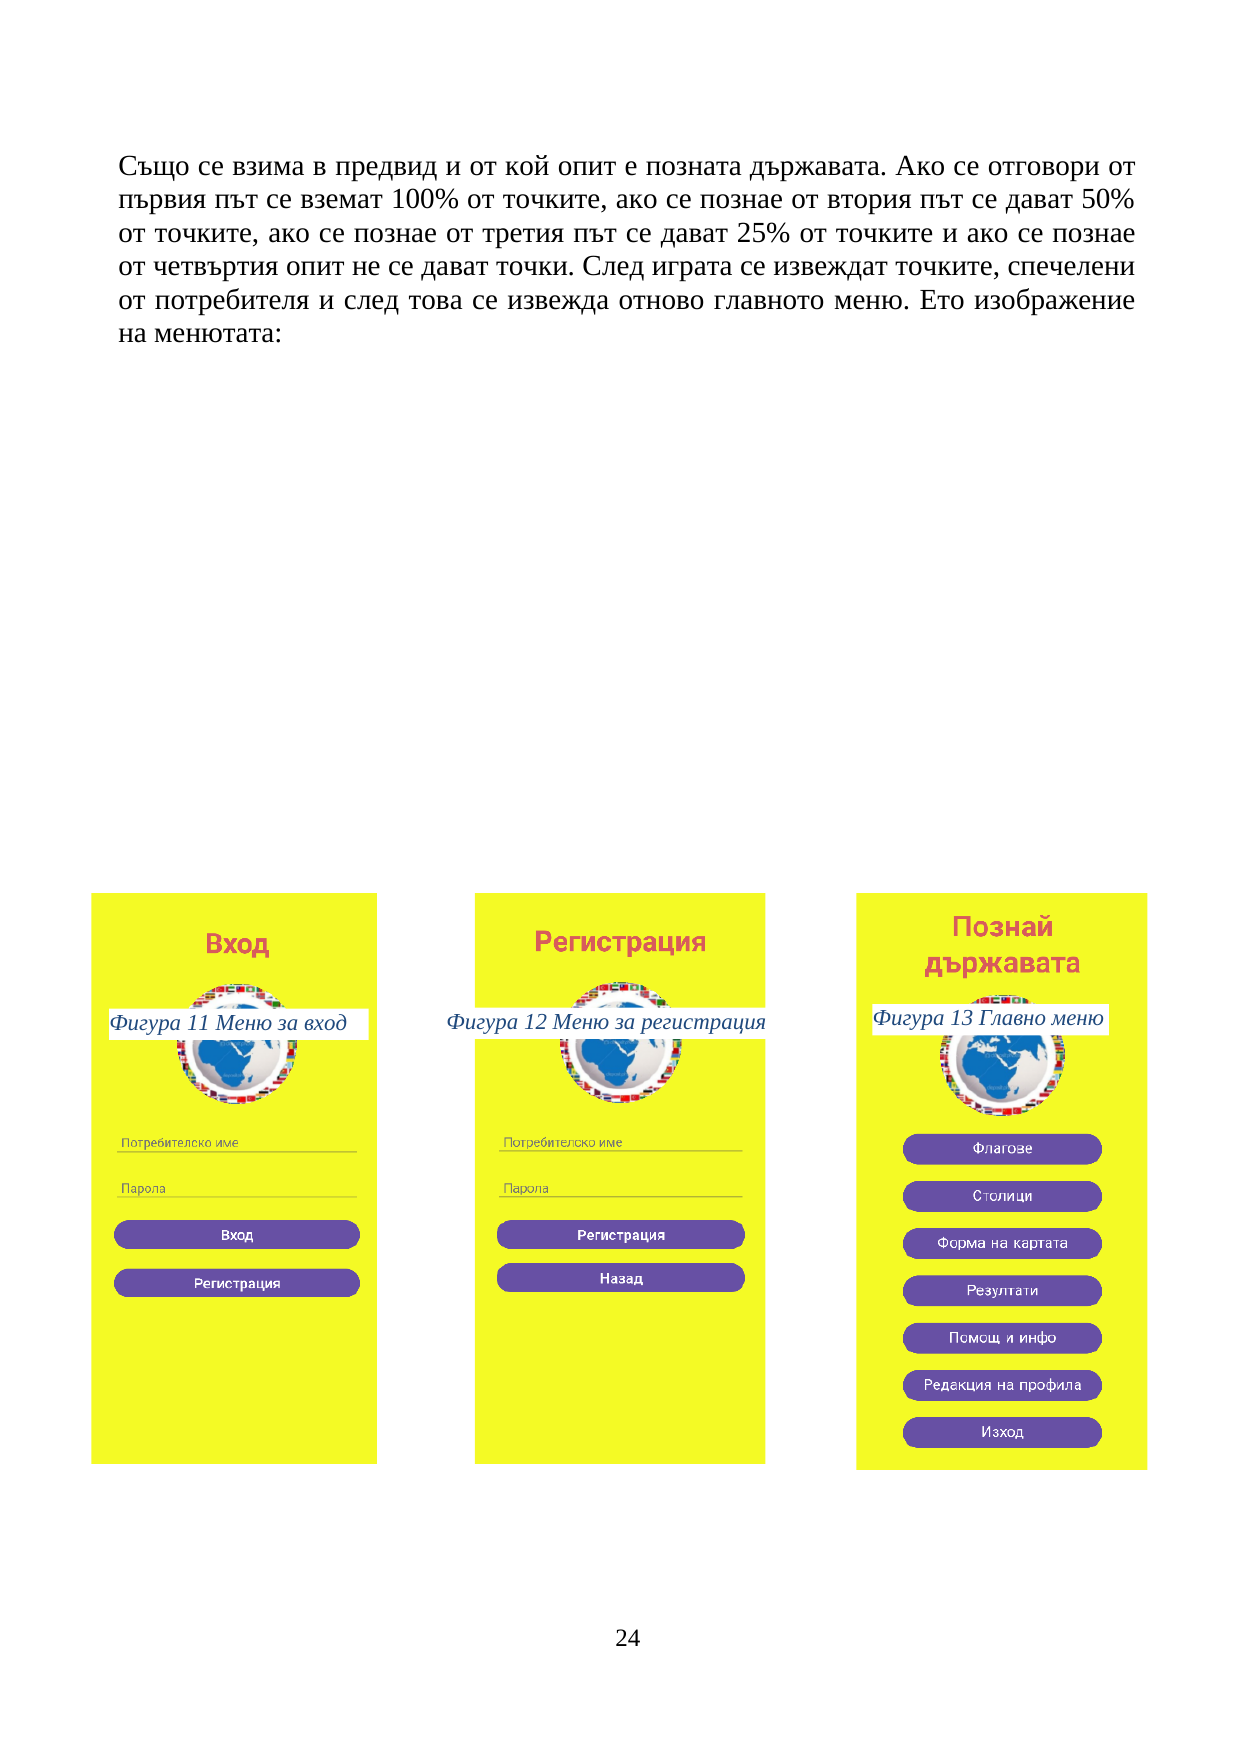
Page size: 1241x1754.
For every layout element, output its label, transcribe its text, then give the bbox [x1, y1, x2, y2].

picture [856, 893, 1148, 1470]
picture [474, 1039, 766, 1464]
picture [474, 893, 766, 1007]
picture [91, 893, 377, 1464]
text Също се взима в предвид и от кой опит е позната държавата. Ако се отговори от първия път се вземат 100% от точките, ако се познае от втория път се дават 50% от точките, ако се познае от третия път се дават 25% от точките и ако се познае от четвъртия опит не се дават точки. След играта се извеждат точките, спечелени от потребителя и след това се извежда отново главното меню. Ето изображение на менютата: [118, 148, 1137, 349]
